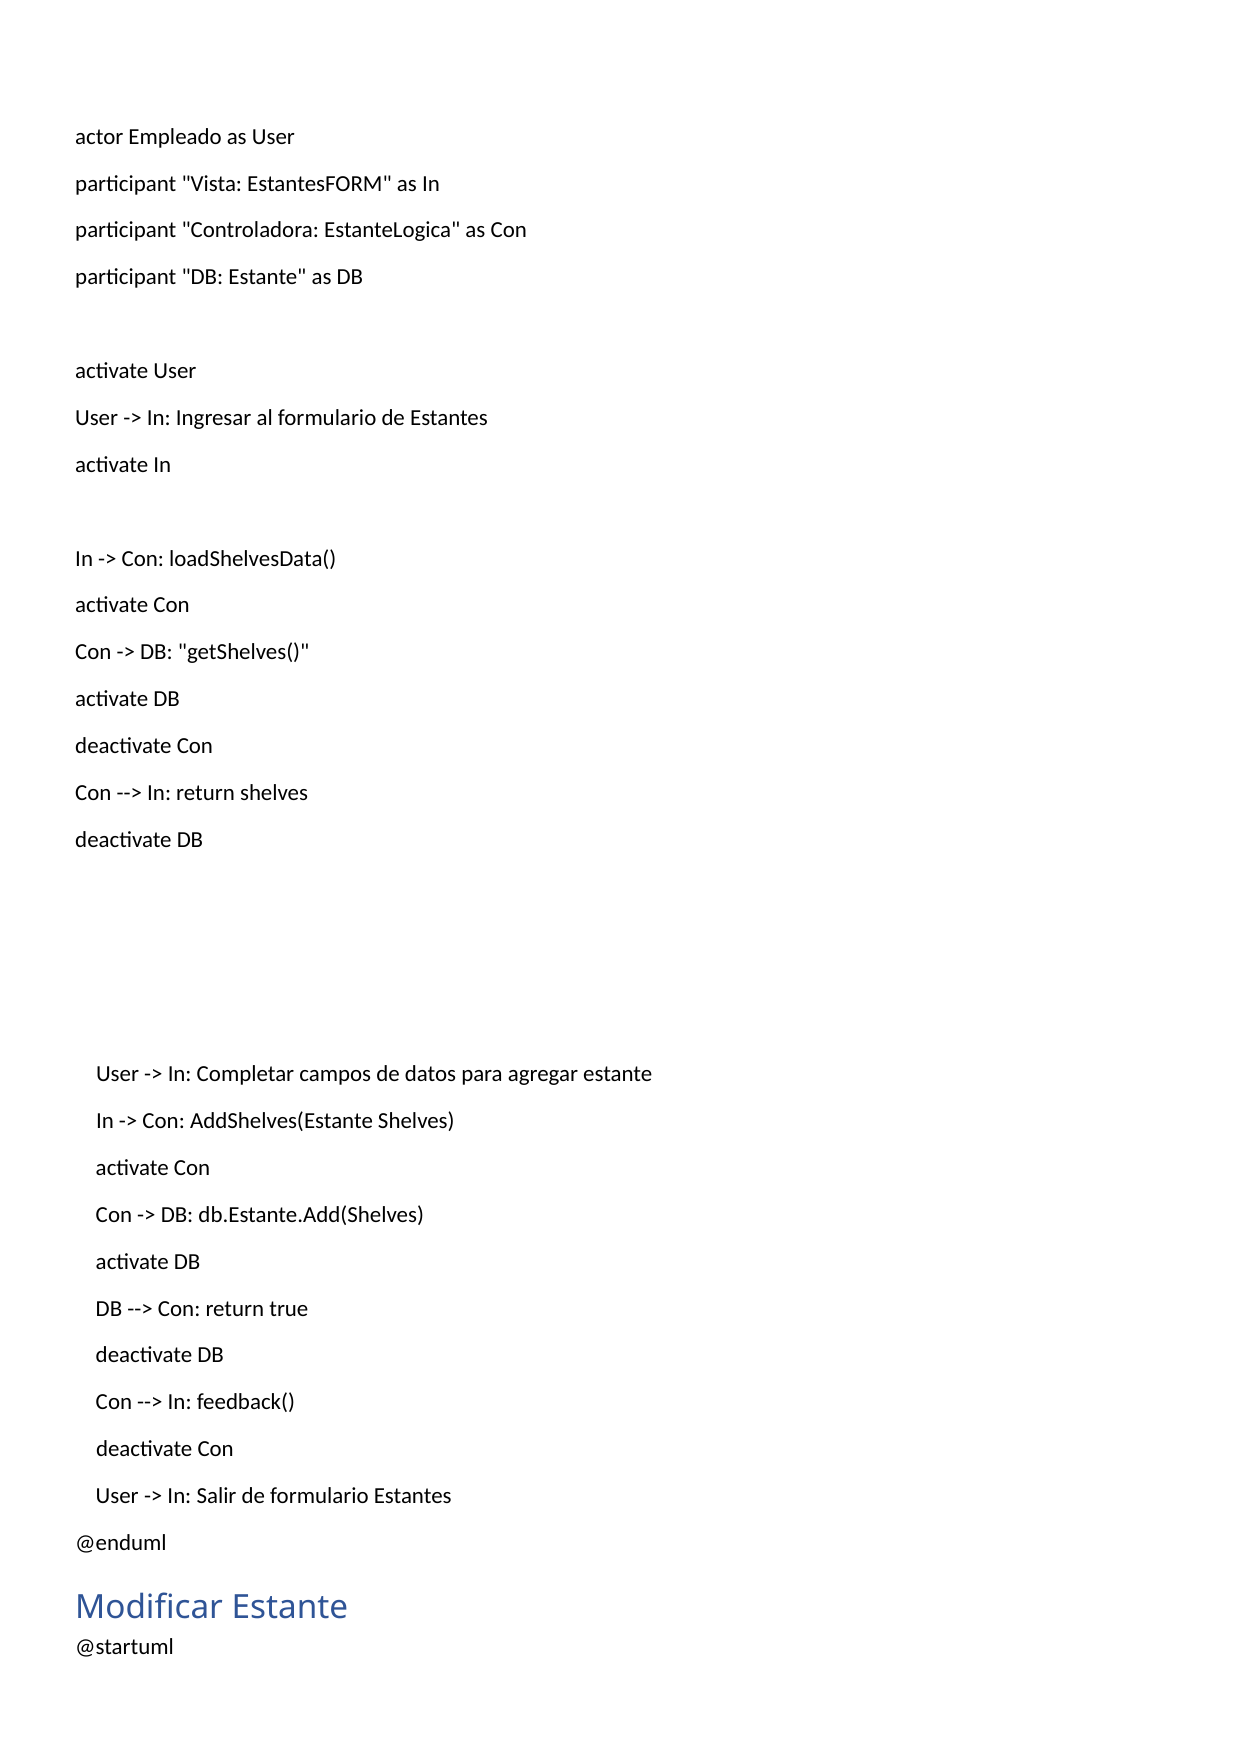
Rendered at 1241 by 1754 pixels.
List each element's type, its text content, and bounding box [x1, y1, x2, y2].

text @startuml [75, 1632, 1165, 1660]
text In -> Con: AddShelves(Estante Shelves) [75, 1106, 1165, 1134]
text participant "Vista: EstantesFORM" as In [75, 169, 1165, 197]
text deactivate Con [75, 731, 1165, 759]
text deactivate DB [75, 825, 1165, 853]
text participant "DB: Estante" as DB [75, 262, 1165, 291]
text Con -> DB: "getShelves()" [75, 637, 1165, 666]
text @enduml [75, 1528, 1165, 1556]
text participant "Controladora: EstanteLogica" as Con [75, 216, 1165, 244]
text User -> In: Ingresar al formulario de Estantes [75, 403, 1165, 431]
text activate In [75, 450, 1165, 478]
text Con --> In: return shelves [75, 778, 1165, 806]
text User -> In: Salir de formulario Estantes [75, 1481, 1165, 1509]
text User -> In: Completar campos de datos para agregar estante [75, 1059, 1165, 1087]
text activate Con [75, 1153, 1165, 1181]
text actor Empleado as User [75, 122, 1165, 150]
text activate User [75, 356, 1165, 384]
text activate DB [75, 1247, 1165, 1275]
text DB --> Con: return true [75, 1294, 1165, 1322]
text Con --> In: feedback() [75, 1387, 1165, 1416]
text deactivate DB [75, 1341, 1165, 1369]
text activate Con [75, 591, 1165, 619]
text Con -> DB: db.Estante.Add(Shelves) [75, 1200, 1165, 1228]
text deactivate Con [75, 1434, 1165, 1462]
text In -> Con: loadShelvesData() [75, 544, 1165, 572]
text activate DB [75, 684, 1165, 712]
subtitle Modificar Estante [75, 1583, 1165, 1629]
